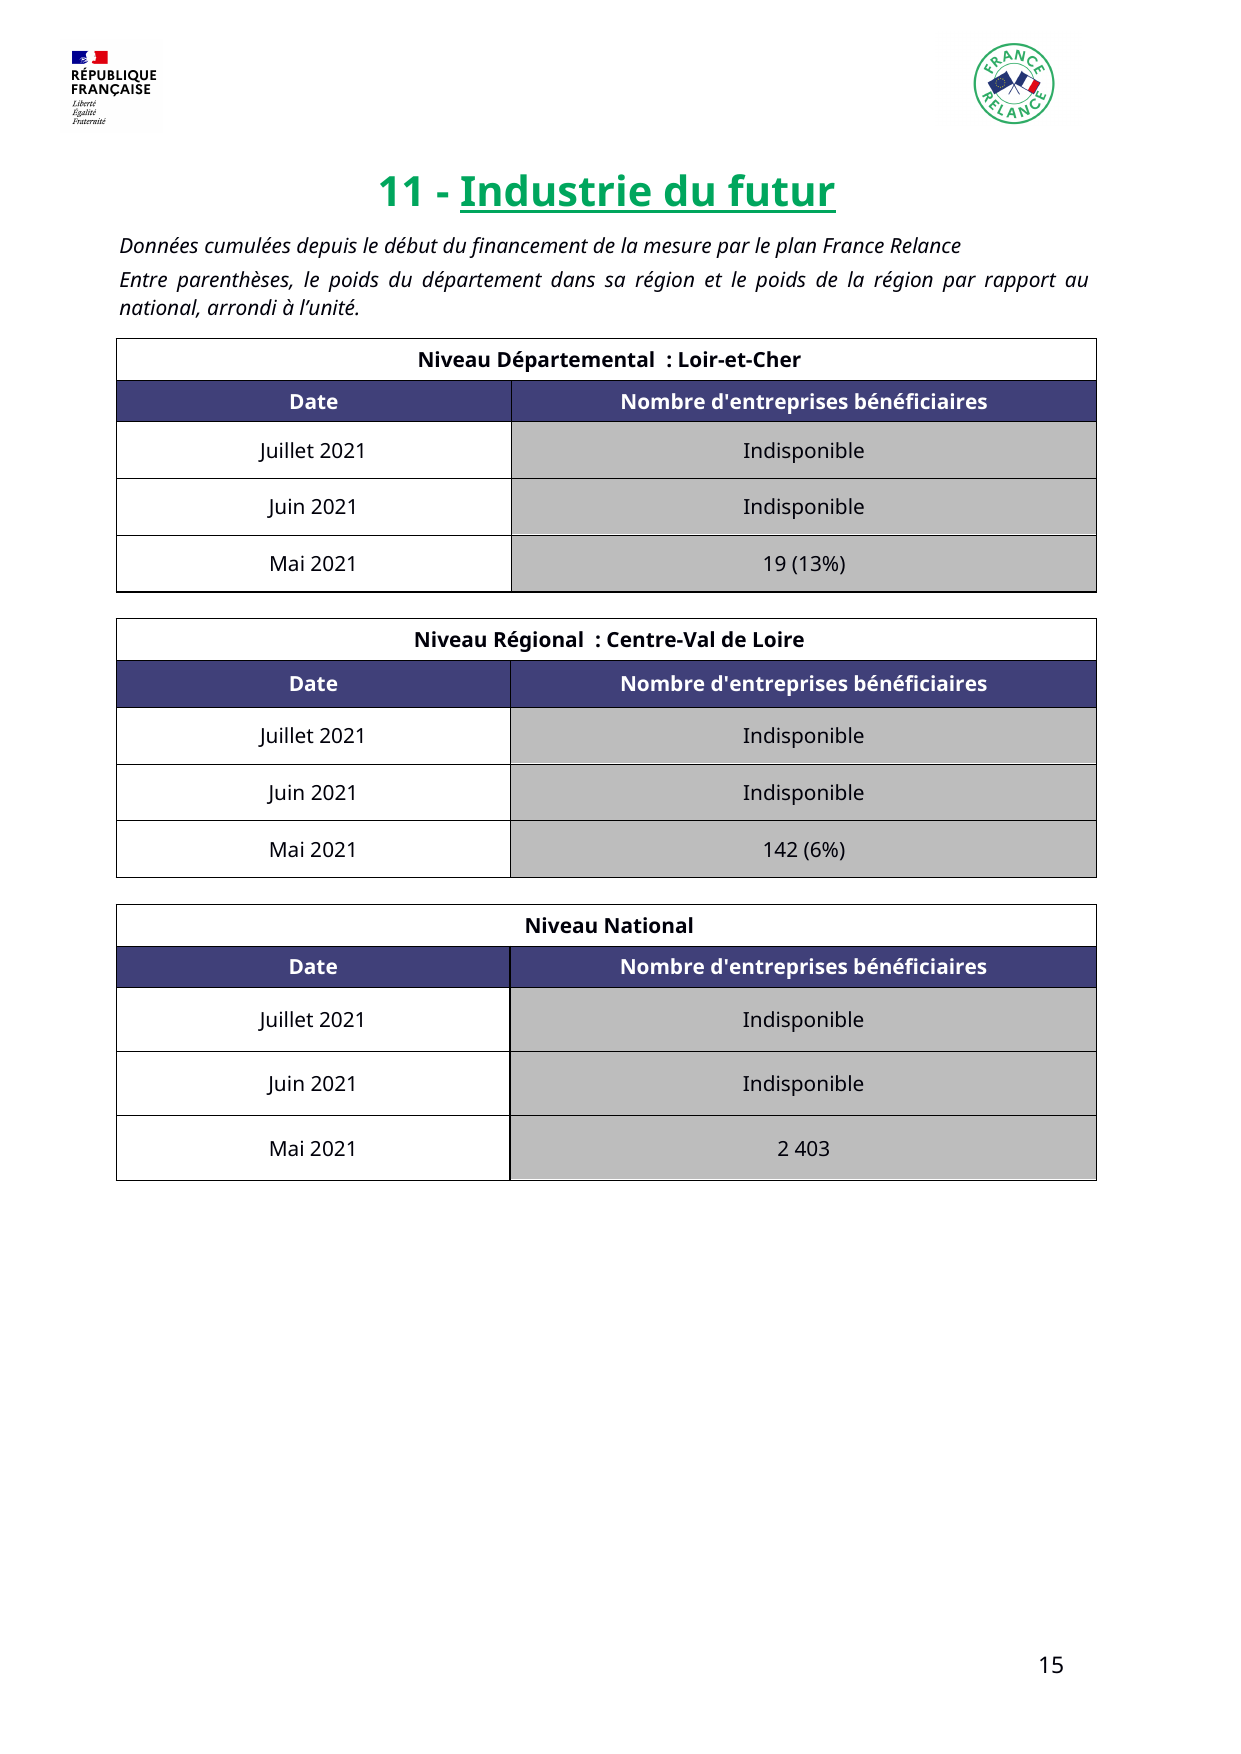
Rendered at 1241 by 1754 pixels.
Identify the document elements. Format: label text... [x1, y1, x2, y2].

table_cell Date [117, 947, 509, 987]
table_cell Juillet 2021 [117, 988, 509, 1051]
table_cell Mai 2021 [117, 821, 510, 877]
table_cell Indisponible [511, 765, 1096, 820]
table_cell Nombre d'entreprises bénéficiaires [512, 381, 1096, 421]
table_cell Date [117, 661, 510, 707]
table_cell Indisponible [512, 479, 1096, 534]
table_cell Indisponible [511, 1052, 1096, 1115]
table_cell Indisponible [512, 422, 1096, 478]
table_cell Mai 2021 [117, 1116, 509, 1179]
table_cell 142 (6%) [511, 821, 1096, 877]
table_header Niveau National [117, 905, 1096, 946]
table_cell Nombre d'entreprises bénéficiaires [511, 661, 1096, 707]
table_header Niveau Départemental : Loir-et-Cher [117, 339, 1096, 380]
table_cell 2 403 [511, 1116, 1096, 1179]
picture [60, 39, 164, 133]
table_cell Indisponible [511, 988, 1096, 1051]
table_cell Juin 2021 [117, 479, 511, 534]
table_cell 19 (13%) [512, 536, 1096, 591]
subtitle 11 - Industrie du futur [119, 162, 1094, 219]
table_cell Indisponible [511, 708, 1096, 763]
table_cell Juin 2021 [117, 1052, 509, 1115]
table_cell Juillet 2021 [117, 708, 510, 763]
picture [935, 31, 1082, 126]
text Entre parenthèses, le poids du département dans sa région et le poids de la région par rapport au national, arrondi à l’unité. [119, 265, 1094, 322]
table_header Niveau Régional : Centre-Val de Loire [117, 619, 1096, 660]
table_cell Juin 2021 [117, 765, 510, 820]
table_cell Date [117, 381, 511, 421]
table_cell Mai 2021 [117, 536, 511, 591]
table_cell Juillet 2021 [117, 422, 511, 478]
text Données cumulées depuis le début du financement de la mesure par le plan France Relance [119, 231, 1094, 260]
table_cell Nombre d'entreprises bénéficiaires [511, 947, 1096, 987]
